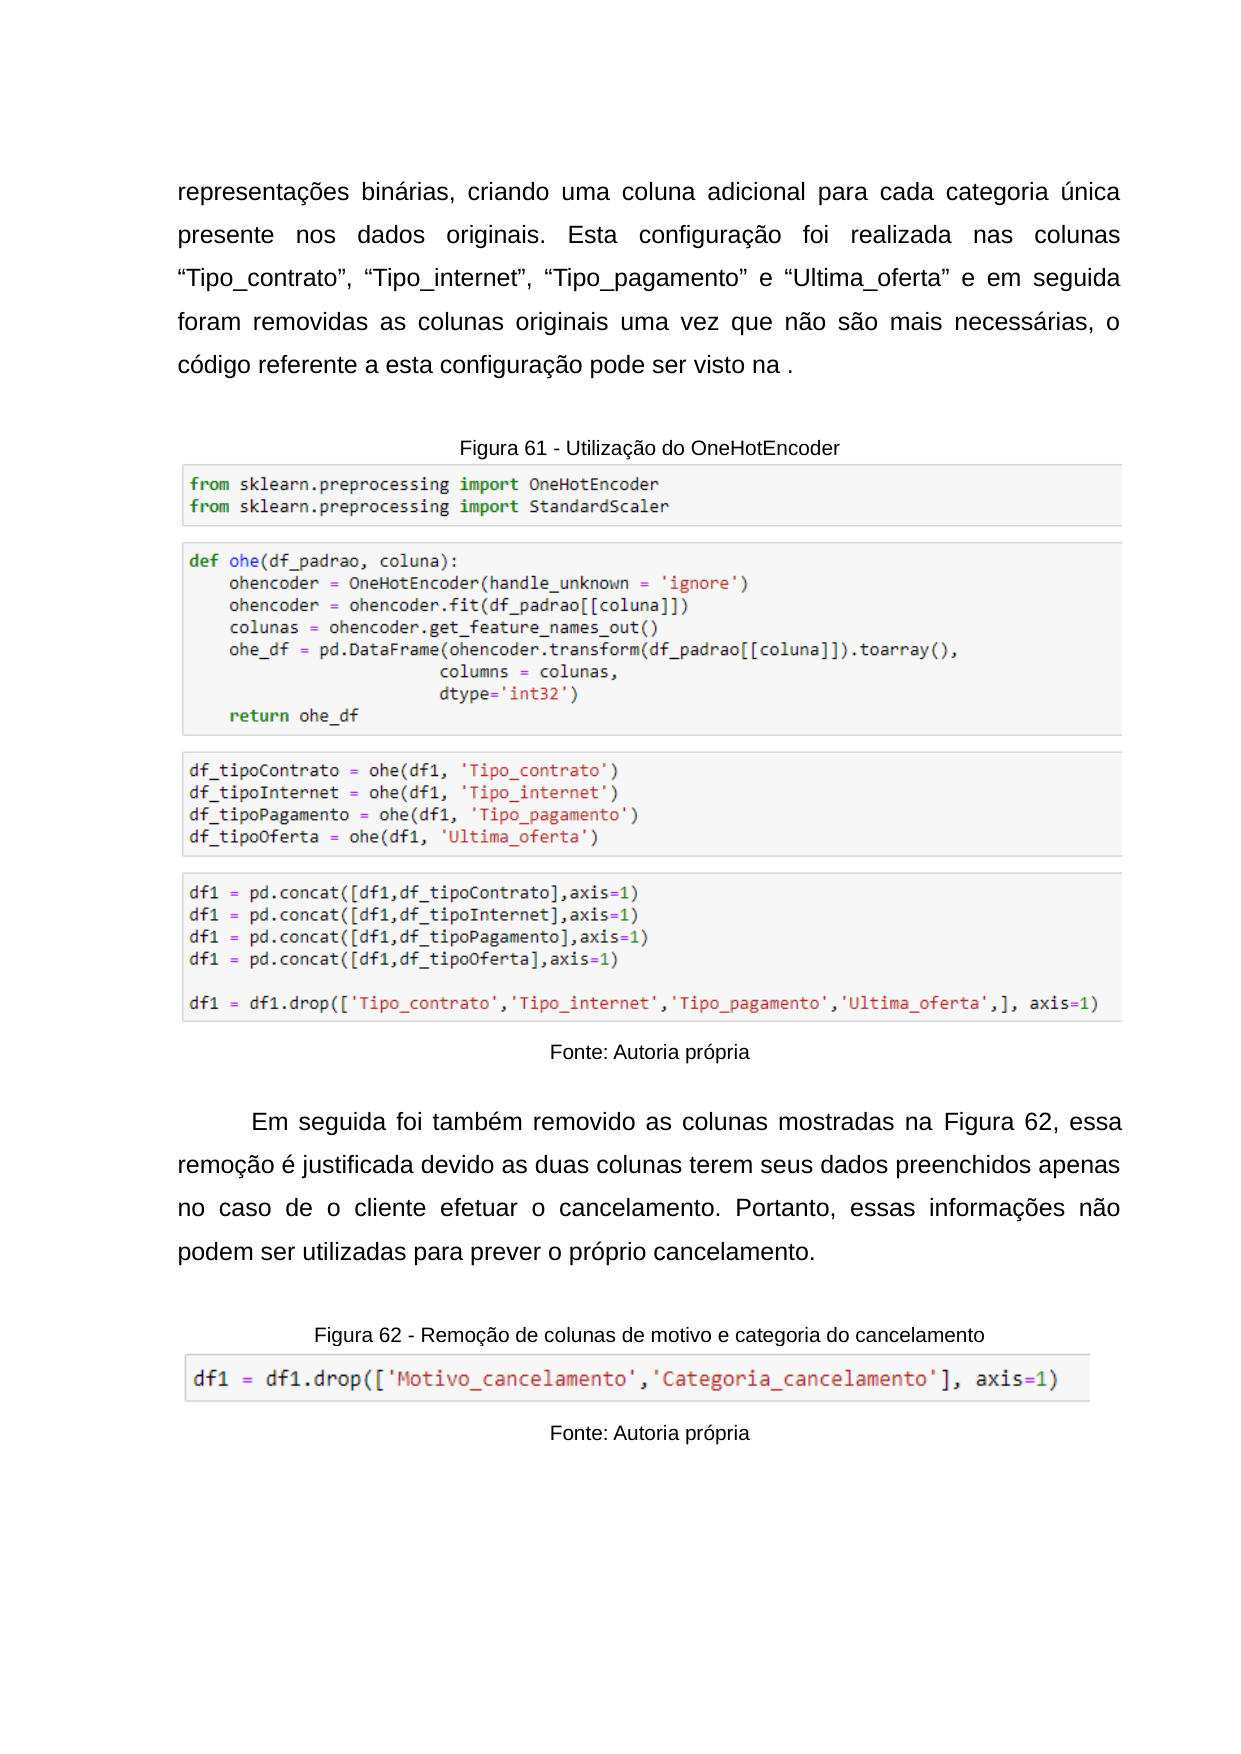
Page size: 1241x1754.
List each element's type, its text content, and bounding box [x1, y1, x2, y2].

text Fonte: Autoria própria [177, 1040, 1122, 1064]
picture [177, 460, 1123, 1026]
text Figura 62 - Remoção de colunas de motivo e categoria do cancelamento [177, 1323, 1122, 1347]
text Figura 61 - Utilização do OneHotEncoder [177, 436, 1122, 460]
text Fonte: Autoria própria [177, 1421, 1122, 1444]
picture [177, 1346, 1090, 1407]
